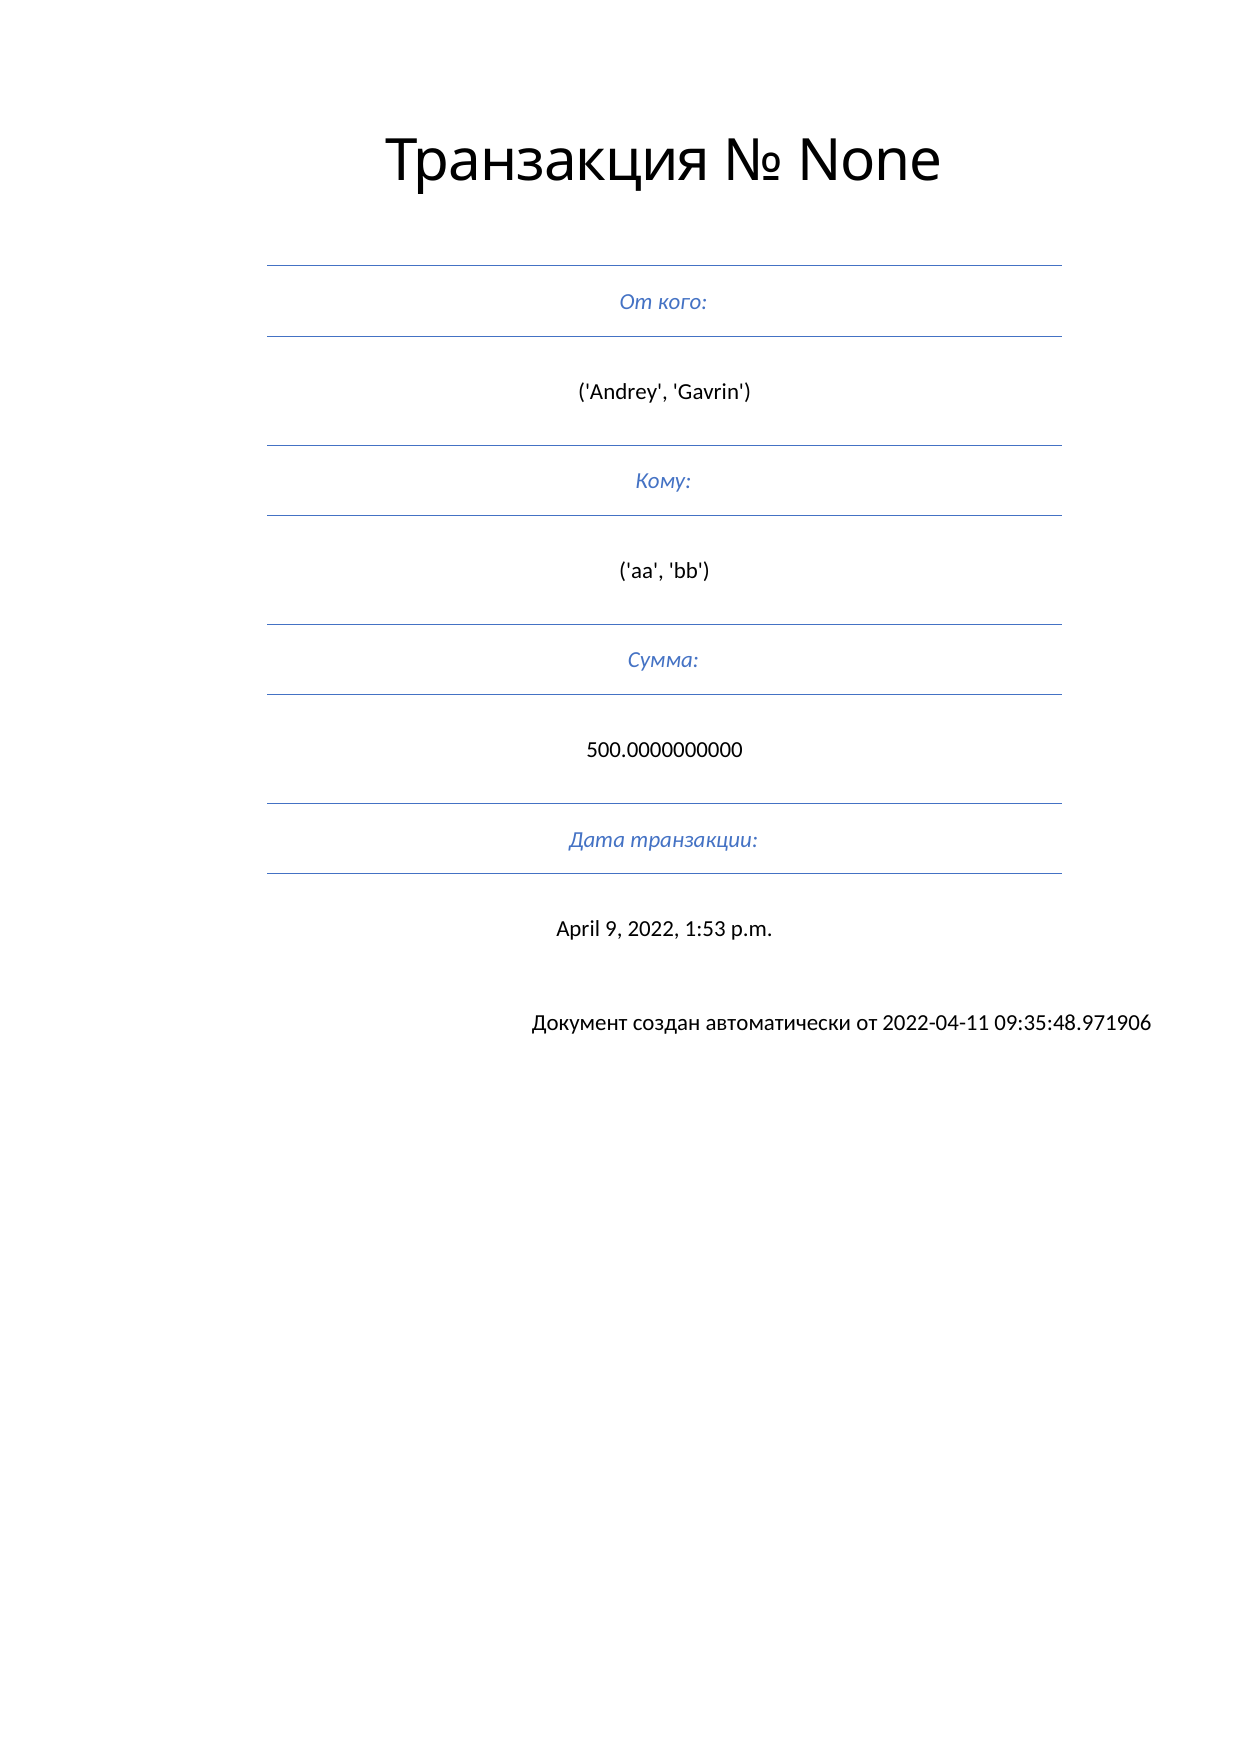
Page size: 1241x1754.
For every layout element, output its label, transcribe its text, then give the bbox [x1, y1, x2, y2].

text Дата транзакции: [267, 804, 1062, 873]
title Транзакция № None [177, 118, 1152, 198]
text ('Andrey', 'Gavrin') [177, 377, 1152, 405]
text Документ создан автоматически от 2022-04-11 09:35:48.971906 [177, 1008, 1152, 1036]
text Кому: [267, 446, 1062, 515]
text От кого: [267, 266, 1062, 336]
text April 9, 2022, 1:53 p.m. [177, 914, 1152, 942]
text Сумма: [267, 625, 1062, 694]
text 500.0000000000 [177, 735, 1152, 763]
text ('aa', 'bb') [177, 556, 1152, 584]
